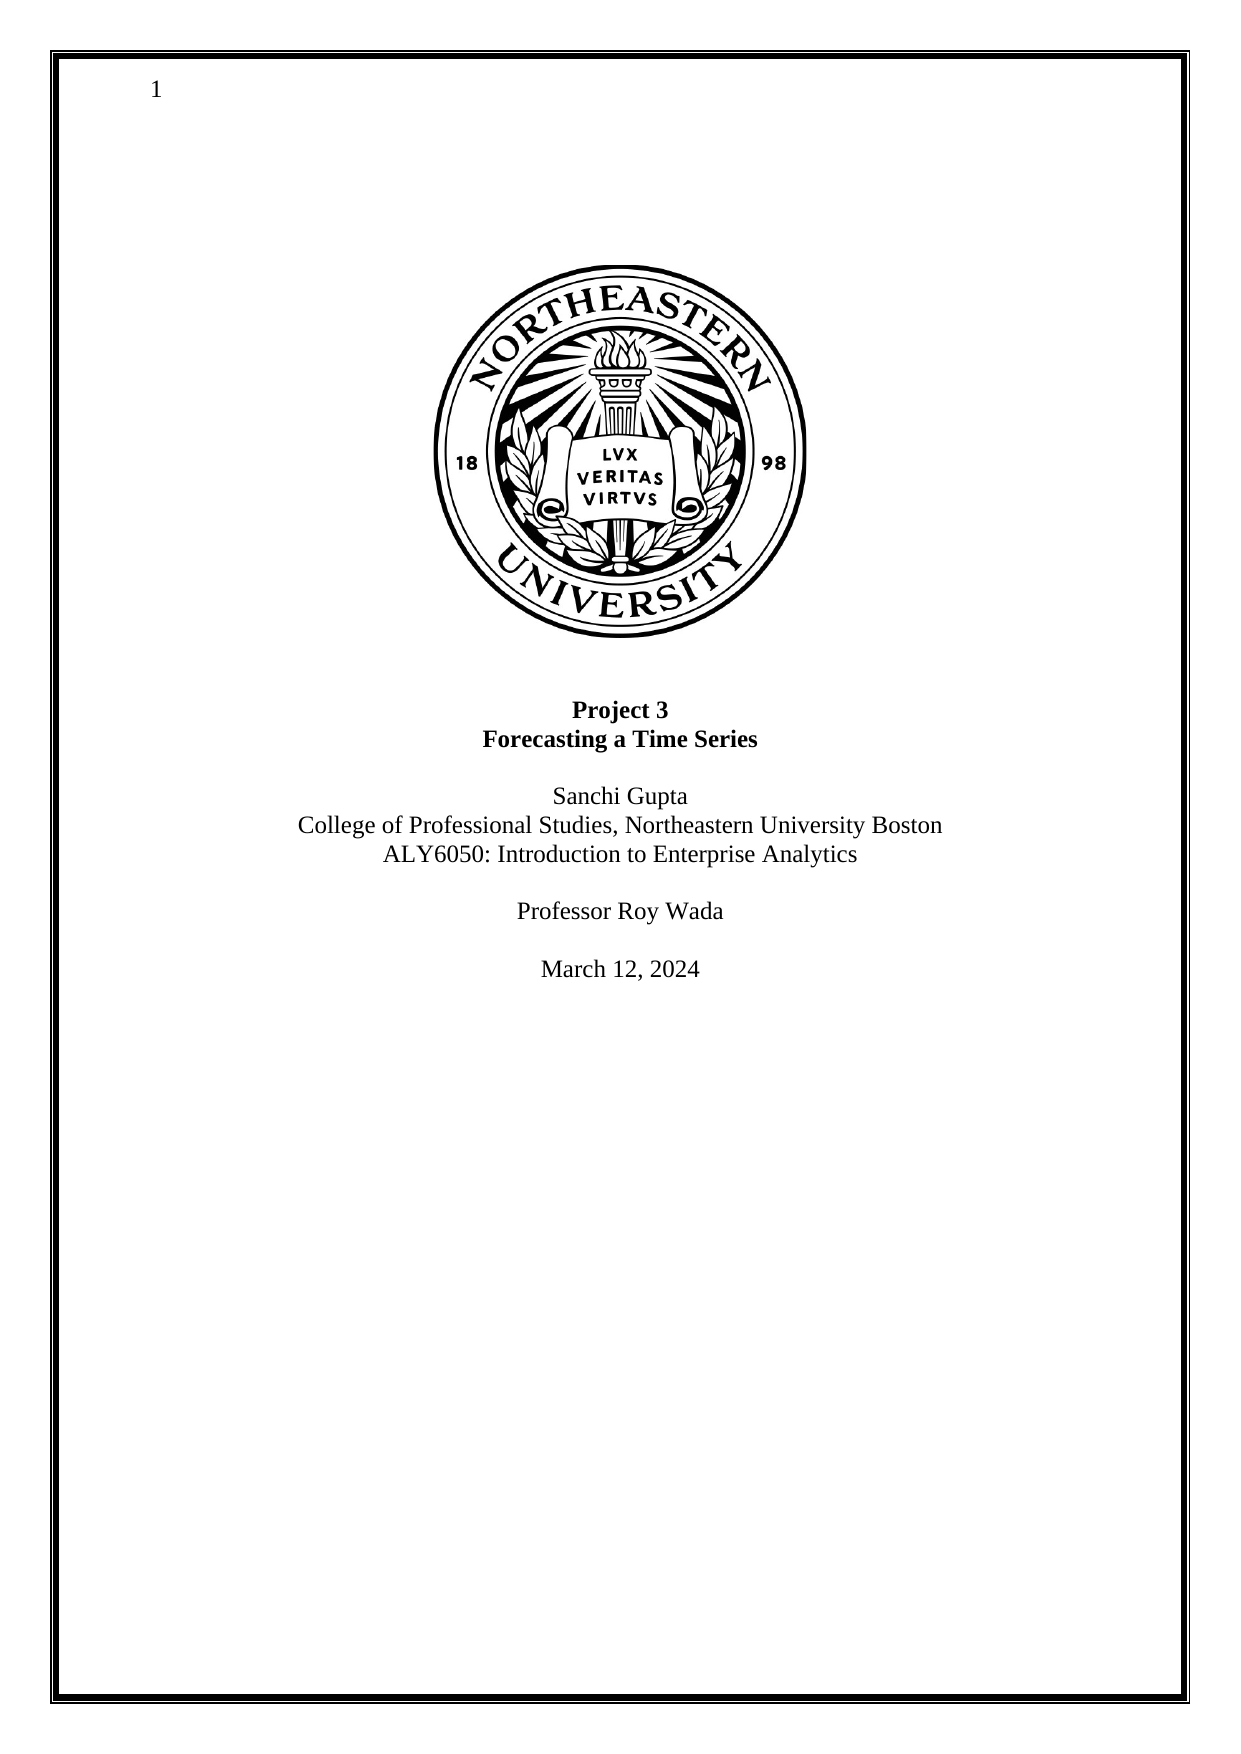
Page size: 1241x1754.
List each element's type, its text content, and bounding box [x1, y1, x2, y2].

picture [433, 265, 807, 638]
text College of Professional Studies, Northeastern University Boston [150, 810, 1090, 839]
text Project 3 [150, 695, 1090, 724]
text March 12, 2024 [150, 954, 1090, 983]
text Sanchi Gupta [150, 781, 1090, 810]
text Professor Roy Wada [150, 896, 1090, 925]
text ALY6050: Introduction to Enterprise Analytics [150, 839, 1090, 868]
text Forecasting a Time Series [150, 724, 1090, 753]
